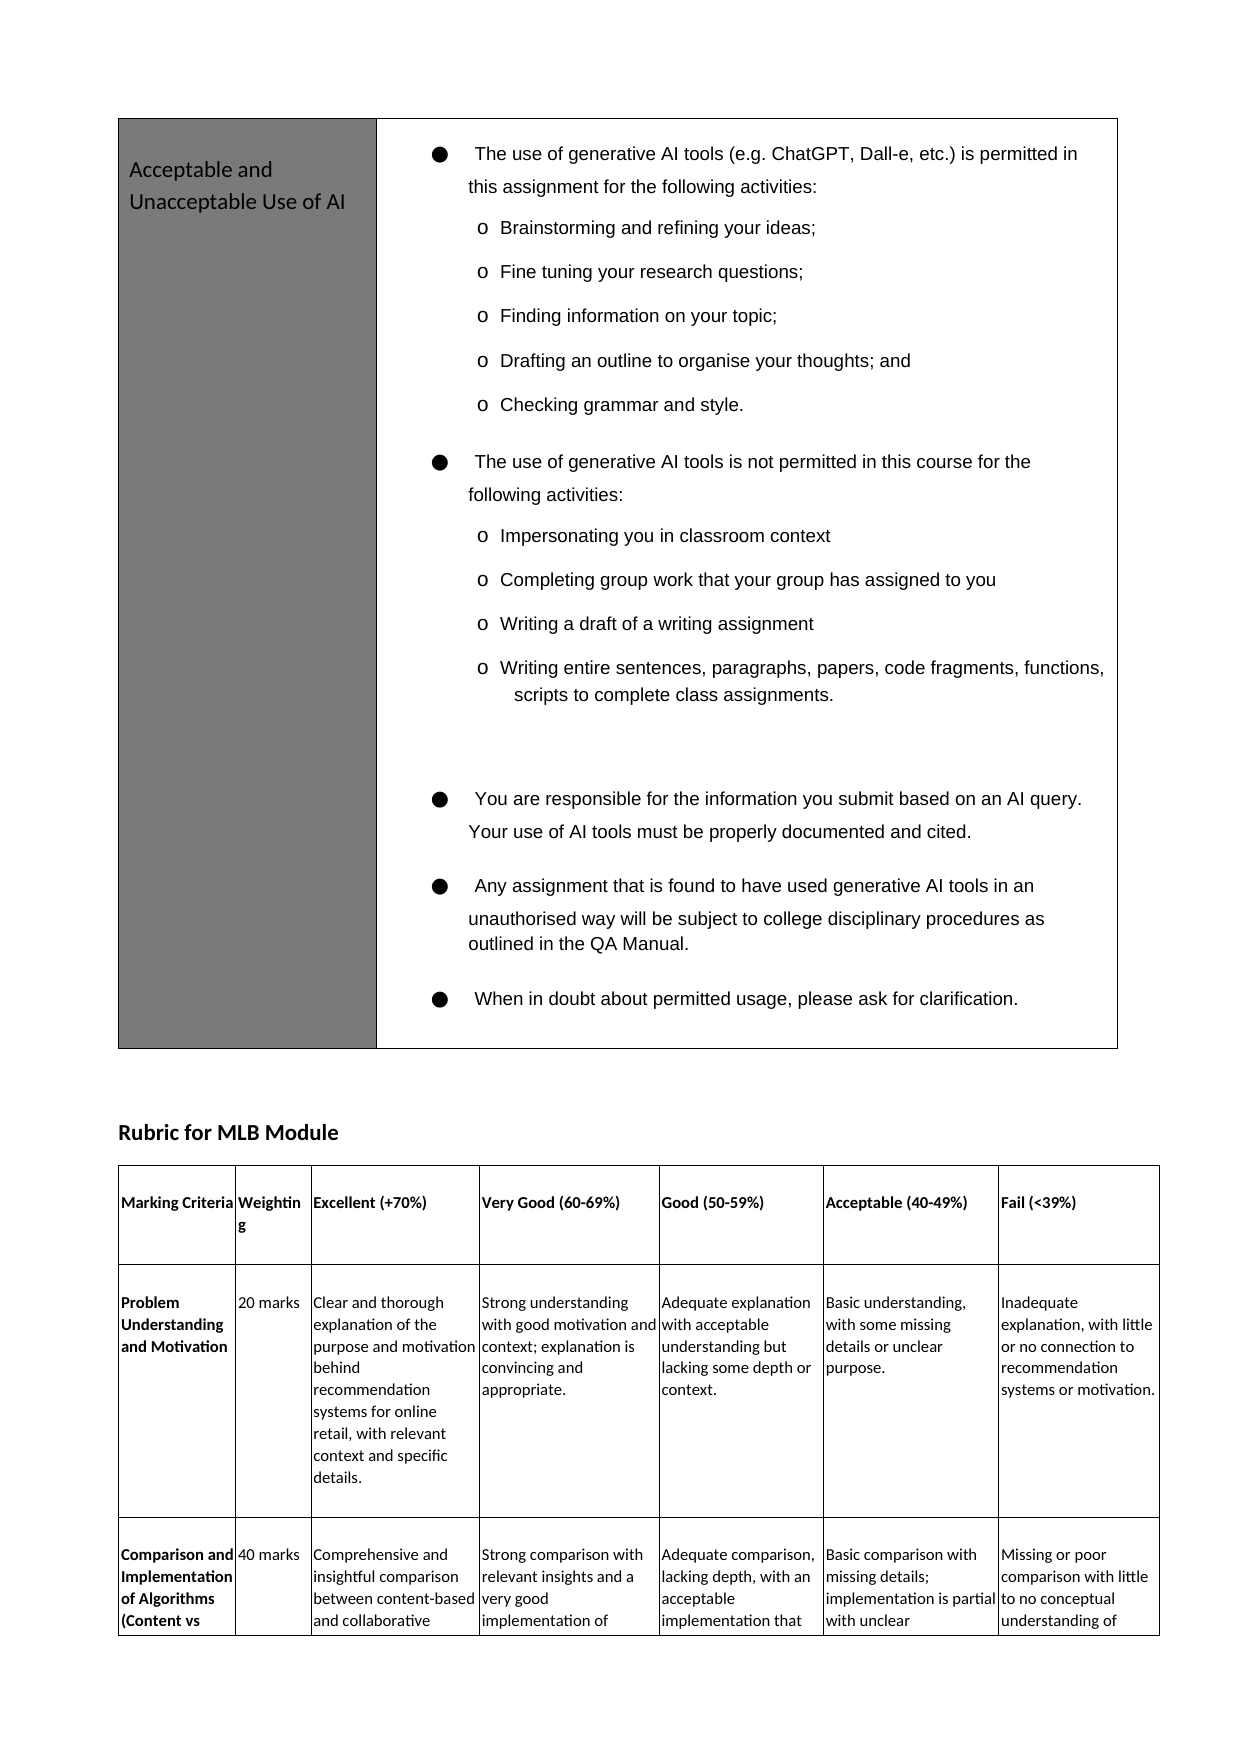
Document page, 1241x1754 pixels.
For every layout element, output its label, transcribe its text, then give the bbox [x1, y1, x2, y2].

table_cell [660, 1518, 823, 1635]
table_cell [480, 1518, 659, 1635]
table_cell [312, 1518, 479, 1635]
table_header Fail (<39%) [999, 1166, 1159, 1264]
text Rubric for MLB Module [118, 1118, 1122, 1146]
table_cell 20 marks [236, 1265, 311, 1517]
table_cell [119, 1518, 235, 1635]
table_header Very Good (60-69%) [480, 1166, 659, 1264]
table_cell Inadequate explanation, with little or no connection to recommendation systems or motivation. [999, 1265, 1159, 1517]
table_header Weighting [236, 1166, 311, 1264]
table_cell Adequate explanation with acceptable understanding but lacking some depth or context. [660, 1265, 823, 1517]
table_cell Basic understanding, with some missing details or unclear purpose. [824, 1265, 998, 1517]
table_cell Strong understanding with good motivation and context; explanation is convincing and appropriate. [480, 1265, 659, 1517]
table_cell 40 marks [236, 1518, 311, 1635]
table_header Excellent (+70%) [312, 1166, 479, 1264]
table_header Acceptable (40-49%) [824, 1166, 998, 1264]
table_header Marking Criteria [119, 1166, 235, 1264]
table_cell Clear and thorough explanation of the purpose and motivation behind recommendation systems for online retail, with relevant context and specific details. [312, 1265, 479, 1517]
table_cell Problem Understanding and Motivation [119, 1265, 235, 1517]
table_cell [999, 1518, 1159, 1635]
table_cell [824, 1518, 998, 1635]
table_header Good (50-59%) [660, 1166, 823, 1264]
